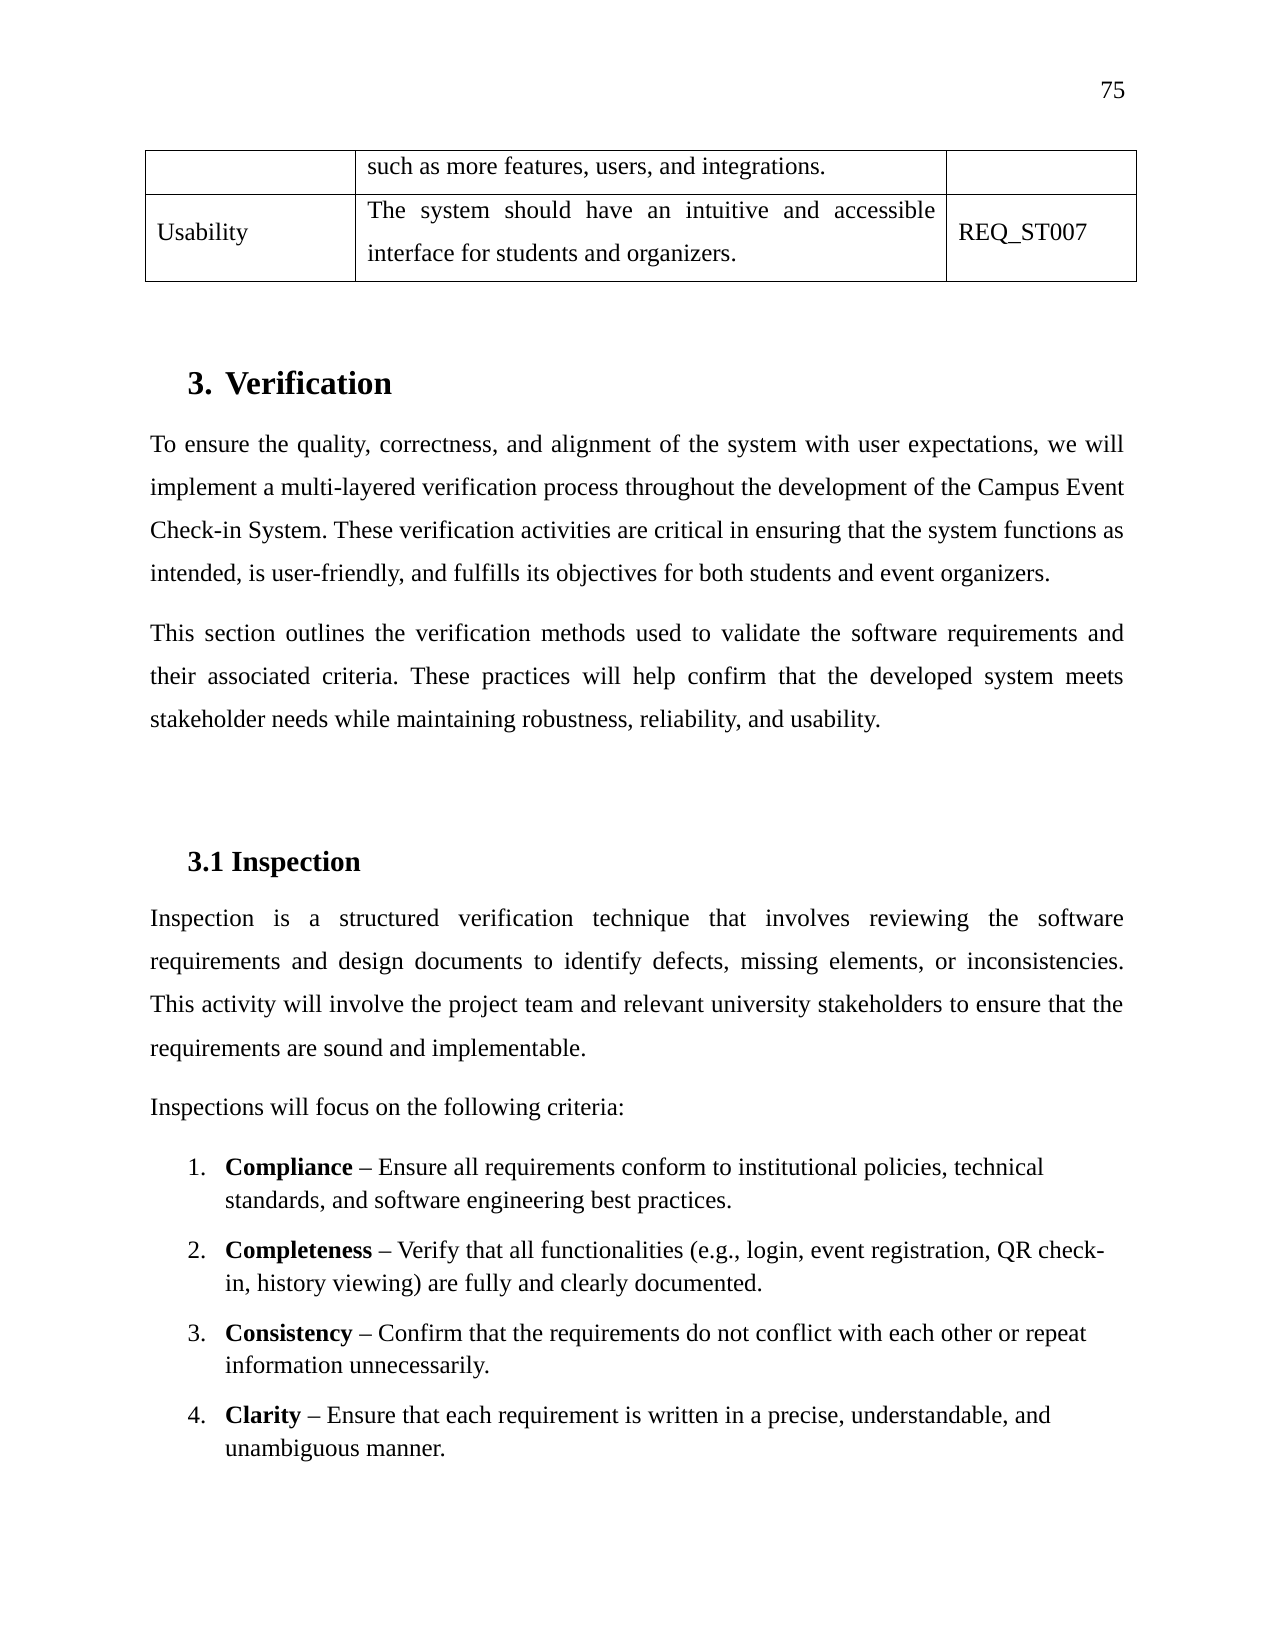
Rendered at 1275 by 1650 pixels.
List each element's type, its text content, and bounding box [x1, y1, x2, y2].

text This section outlines the verification methods used to validate the software requirements and their associated criteria. These practices will help confirm that the developed system meets stakeholder needs while maintaining robustness, reliability, and usability. [150, 618, 1125, 733]
list Consistency – Confirm that the requirements do not conflict with each other or repeat information unnecessarily. [187, 1318, 1125, 1379]
text Inspection is a structured verification technique that involves reviewing the software requirements and design documents to identify defects, missing elements, or inconsistencies. This activity will involve the project team and relevant university stakeholders to ensure that the requirements are sound and implementable. [150, 903, 1125, 1061]
list Compliance – Ensure all requirements conform to institutional policies, technical standards, and software engineering best practices. [187, 1152, 1125, 1214]
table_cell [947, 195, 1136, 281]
text Inspections will focus on the following criteria: [150, 1092, 1125, 1121]
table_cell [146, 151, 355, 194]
text To ensure the quality, correctness, and alignment of the system with user expectations, we will implement a multi-layered verification process throughout the development of the Campus Event Check-in System. These verification activities are critical in ensuring that the system functions as intended, is user-friendly, and fulfills its objectives for both students and event organizers. [150, 429, 1125, 587]
subtitle Verification [187, 363, 1125, 401]
subtitle Inspection [187, 844, 1125, 878]
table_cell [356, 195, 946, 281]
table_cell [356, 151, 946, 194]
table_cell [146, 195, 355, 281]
list Completeness – Verify that all functionalities (e.g., login, event registration, QR check-in, history viewing) are fully and clearly documented. [187, 1235, 1125, 1297]
list Clarity – Ensure that each requirement is written in a precise, understandable, and unambiguous manner. [187, 1400, 1125, 1462]
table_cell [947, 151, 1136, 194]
